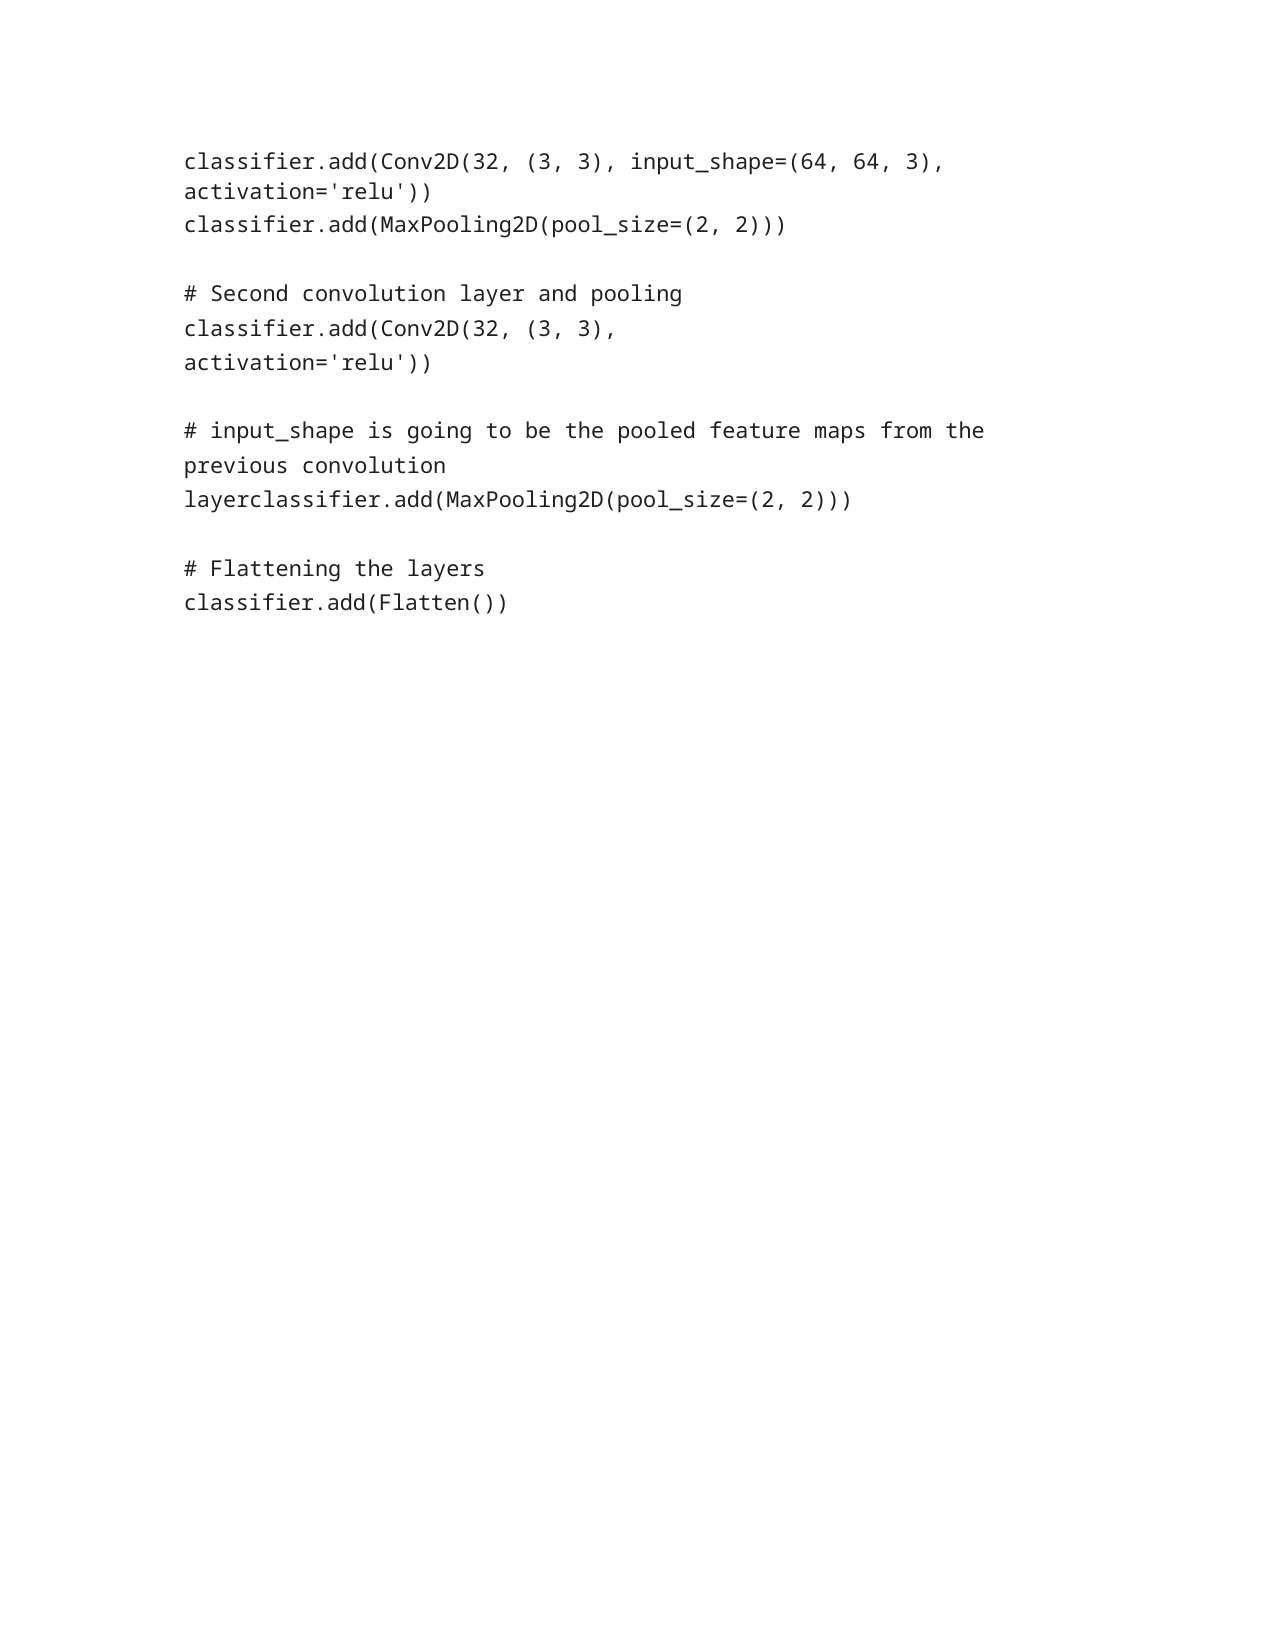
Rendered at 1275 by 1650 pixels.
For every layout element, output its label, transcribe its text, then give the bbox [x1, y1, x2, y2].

text # Flattening the layers classifier.add(Flatten()) [183, 553, 754, 617]
text # Second convolution layer and pooling classifier.add(Conv2D(32, (3, 3), activation='relu')) [183, 278, 821, 377]
text classifier.add(Conv2D(32, (3, 3), input_shape=(64, 64, 3), activation='relu')) [183, 146, 1137, 205]
text # input_shape is going to be the pooled feature maps from the previous convolution layerclassifier.add(MaxPooling2D(pool_size=(2, 2))) [183, 416, 1025, 514]
text classifier.add(MaxPooling2D(pool_size=(2, 2))) [183, 209, 1137, 239]
